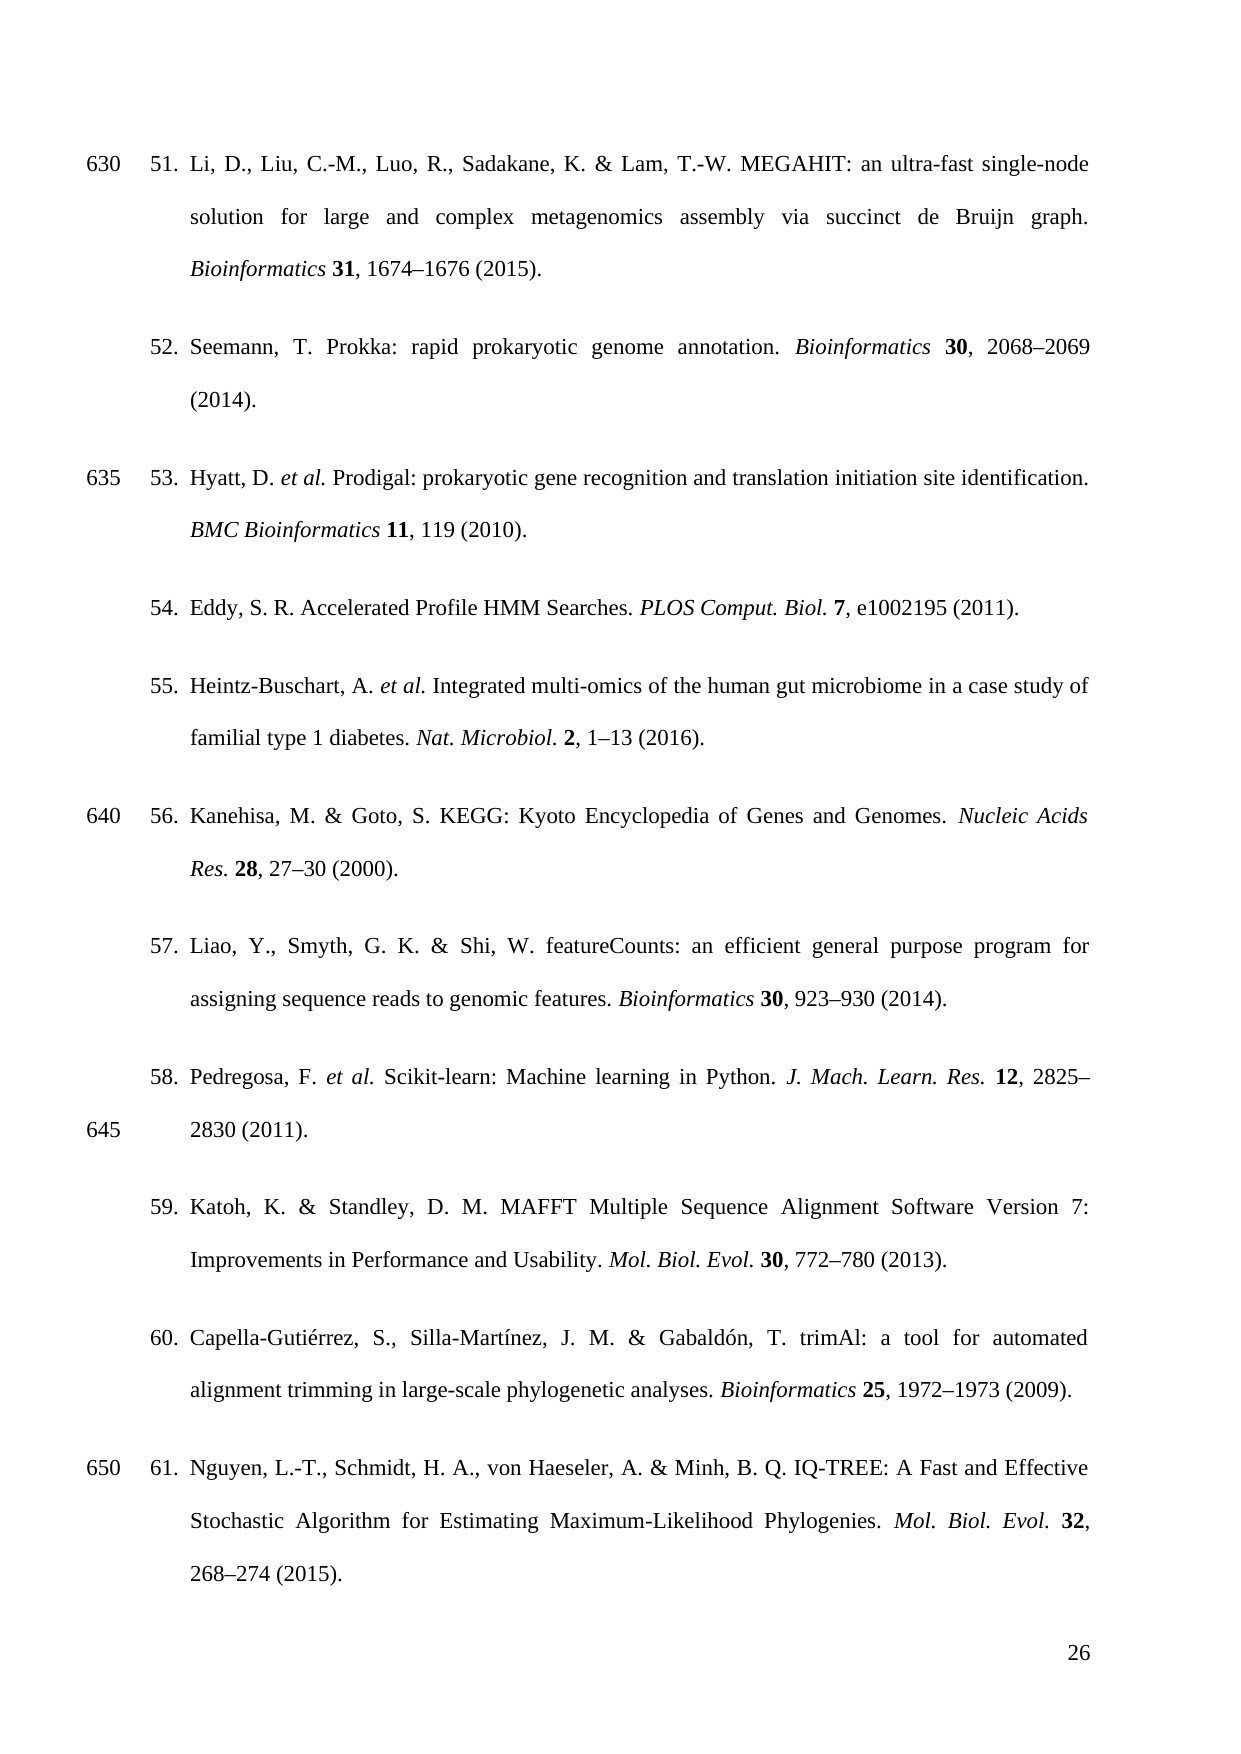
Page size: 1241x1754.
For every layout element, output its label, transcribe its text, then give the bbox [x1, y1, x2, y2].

text 52. Seemann, T. Prokka: rapid prokaryotic genome annotation. Bioinformatics 30, 2068–2069 (2014). [150, 333, 1090, 412]
text 57. Liao, Y., Smyth, G. K. & Shi, W. featureCounts: an efficient general purpose program for assigning sequence reads to genomic features. Bioinformatics 30, 923–930 (2014). [150, 932, 1090, 1012]
text 56. Kanehisa, M. & Goto, S. KEGG: Kyoto Encyclopedia of Genes and Genomes. Nucleic Acids Res. 28, 27–30 (2000). [150, 802, 1090, 881]
text 51. Li, D., Liu, C.-M., Luo, R., Sadakane, K. & Lam, T.-W. MEGAHIT: an ultra-fast single-node solution for large and complex metagenomics assembly via succinct de Bruijn graph. Bioinformatics 31, 1674–1676 (2015). [150, 150, 1090, 282]
text 53. Hyatt, D. et al. Prodigal: prokaryotic gene recognition and translation initiation site identification. BMC Bioinformatics 11, 119 (2010). [150, 463, 1090, 543]
text 61. Nguyen, L.-T., Schmidt, H. A., von Haeseler, A. & Minh, B. Q. IQ-TREE: A Fast and Effective Stochastic Algorithm for Estimating Maximum-Likelihood Phylogenies. Mol. Biol. Evol. 32, 268–274 (2015). [150, 1454, 1090, 1586]
text 59. Katoh, K. & Standley, D. M. MAFFT Multiple Sequence Alignment Software Version 7: Improvements in Performance and Usability. Mol. Biol. Evol. 30, 772–780 (2013). [150, 1193, 1090, 1272]
text 60. Capella-Gutiérrez, S., Silla-Martínez, J. M. & Gabaldón, T. trimAl: a tool for automated alignment trimming in large-scale phylogenetic analyses. Bioinformatics 25, 1972–1973 (2009). [150, 1324, 1090, 1403]
text 58. Pedregosa, F. et al. Scikit-learn: Machine learning in Python. J. Mach. Learn. Res. 12, 2825–2830 (2011). [150, 1063, 1090, 1142]
text 55. Heintz-Buschart, A. et al. Integrated multi-omics of the human gut microbiome in a case study of familial type 1 diabetes. Nat. Microbiol. 2, 1–13 (2016). [150, 672, 1090, 751]
text 54. Eddy, S. R. Accelerated Profile HMM Searches. PLOS Comput. Biol. 7, e1002195 (2011). [150, 594, 1090, 620]
